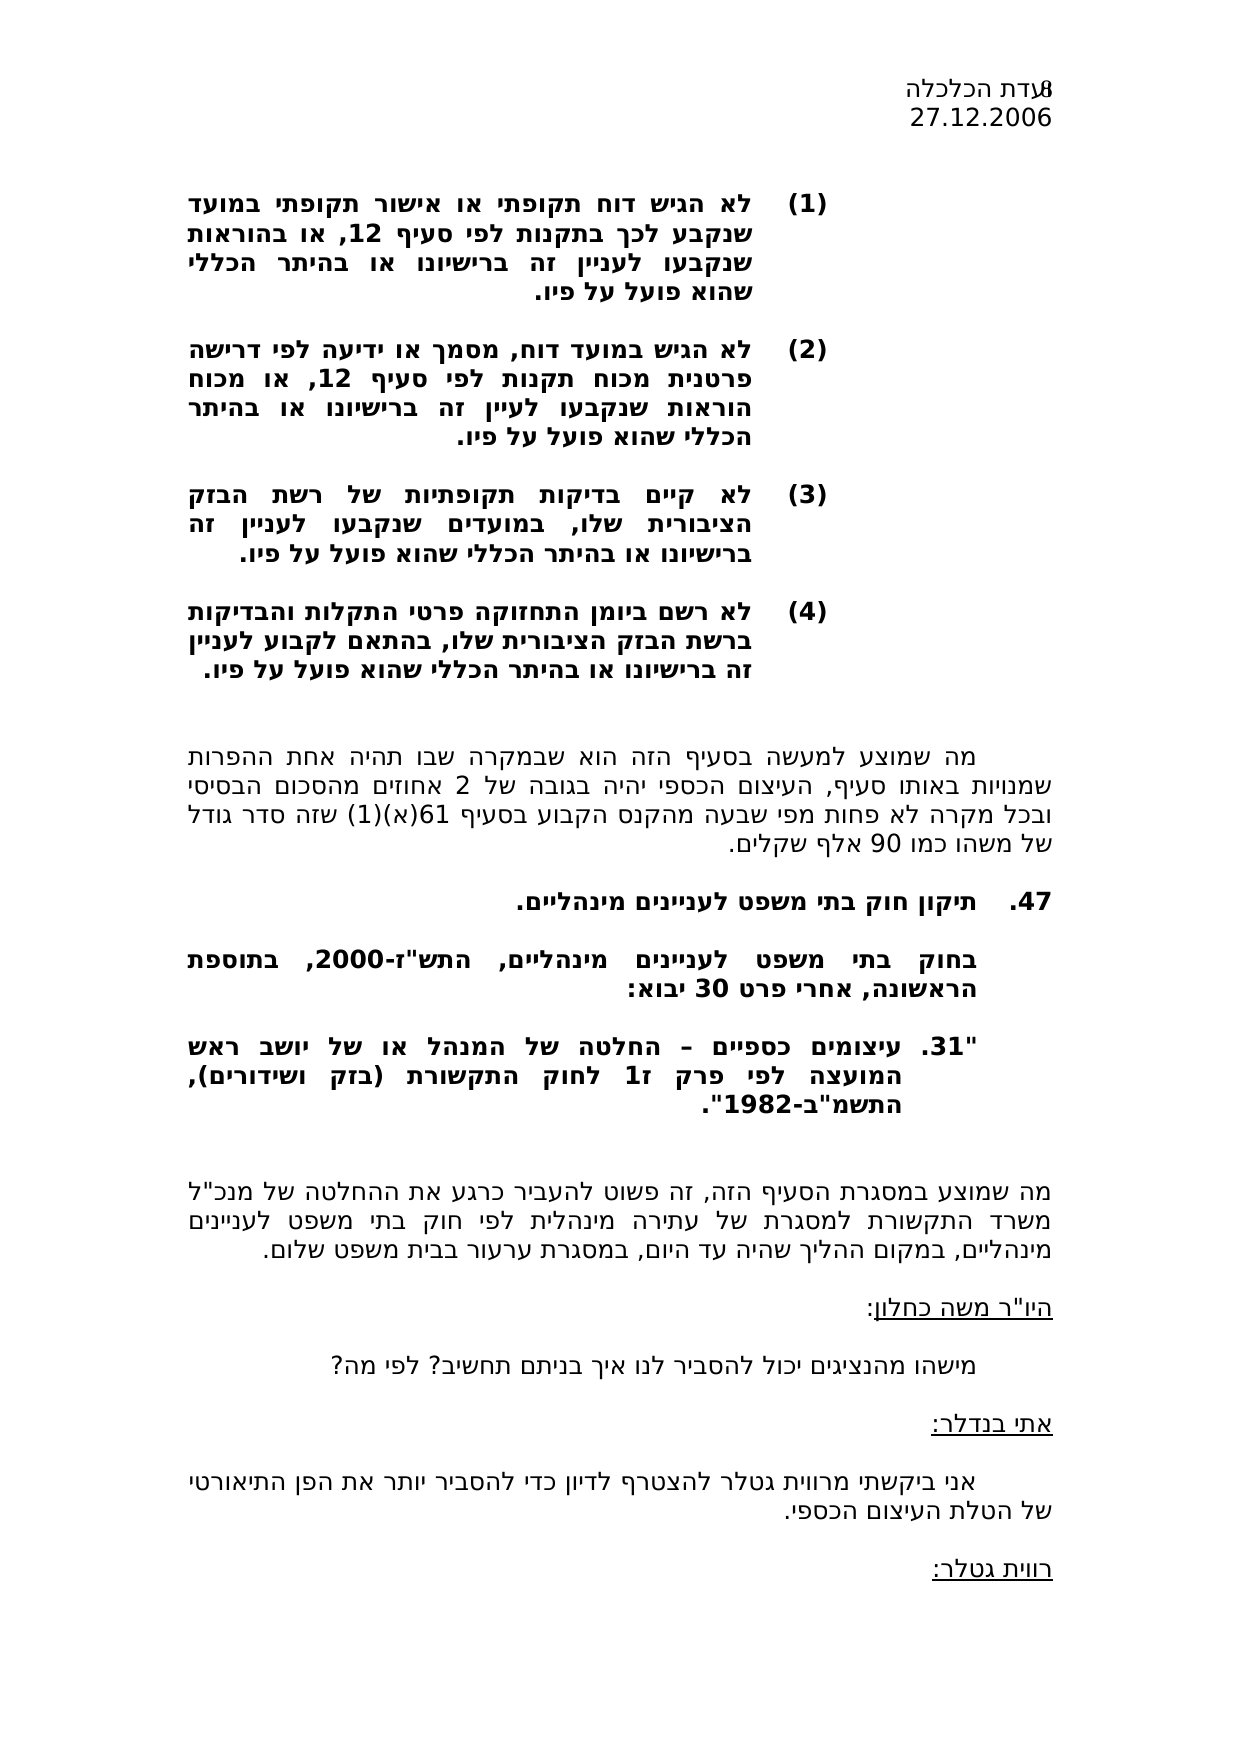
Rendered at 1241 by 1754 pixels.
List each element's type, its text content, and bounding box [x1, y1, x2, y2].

text היו"ר משה כחלון: [187, 1293, 1053, 1322]
text (3) לא קיים בדיקות תקופתיות של רשת הבזק הציבורית שלו, במועדים שנקבעו לעניין זה ברישיונו או בהיתר הכללי שהוא פועל על פיו. [187, 480, 828, 568]
text (1) לא הגיש דוח תקופתי או אישור תקופתי במועד שנקבע לכך בתקנות לפי סעיף 12, או בהוראות שנקבעו לעניין זה ברישיונו או בהיתר הכללי שהוא פועל על פיו. [187, 189, 828, 306]
text מישהו מהנציגים יכול להסביר לנו איך בניתם תחשיב? לפי מה? [187, 1351, 1053, 1380]
text "31. עיצומים כספיים – החלטה של המנהל או של יושב ראש המועצה לפי פרק ז1 לחוק התקשורת (בזק ושידורים), התשמ"ב-1982". [187, 1032, 978, 1119]
text אתי בנדלר: [187, 1409, 1053, 1438]
text מה שמוצע במסגרת הסעיף הזה, זה פשוט להעביר כרגע את ההחלטה של מנכ"ל משרד התקשורת למסגרת של עתירה מינהלית לפי חוק בתי משפט לעניינים מינהליים, במקום ההליך שהיה עד היום, במסגרת ערעור בבית משפט שלום. [187, 1177, 1053, 1264]
text 47. תיקון חוק בתי משפט לעניינים מינהליים. [187, 887, 1053, 916]
text אני ביקשתי מרווית גטלר להצטרף לדיון כדי להסביר יותר את הפן התיאורטי של הטלת העיצום הכספי. [187, 1467, 1053, 1525]
text (2) לא הגיש במועד דוח, מסמך או ידיעה לפי דרישה פרטנית מכוח תקנות לפי סעיף 12, או מכוח הוראות שנקבעו לעיין זה ברישיונו או בהיתר הכללי שהוא פועל על פיו. [187, 335, 828, 452]
text רווית גטלר: [187, 1554, 1053, 1583]
text בחוק בתי משפט לעניינים מינהליים, התש"ז-2000, בתוספת הראשונה, אחרי פרט 30 יבוא: [187, 945, 978, 1003]
text מה שמוצע למעשה בסעיף הזה הוא שבמקרה שבו תהיה אחת ההפרות שמנויות באותו סעיף, העיצום הכספי יהיה בגובה של 2 אחוזים מהסכום הבסיסי ובכל מקרה לא פחות מפי שבעה מהקנס הקבוע בסעיף 61(א)(1) שזה סדר גודל של משהו כמו 90 אלף שקלים. [187, 742, 1053, 858]
text (4) לא רשם ביומן התחזוקה פרטי התקלות והבדיקות ברשת הבזק הציבורית שלו, בהתאם לקבוע לעניין זה ברישיונו או בהיתר הכללי שהוא פועל על פיו. [187, 597, 828, 684]
